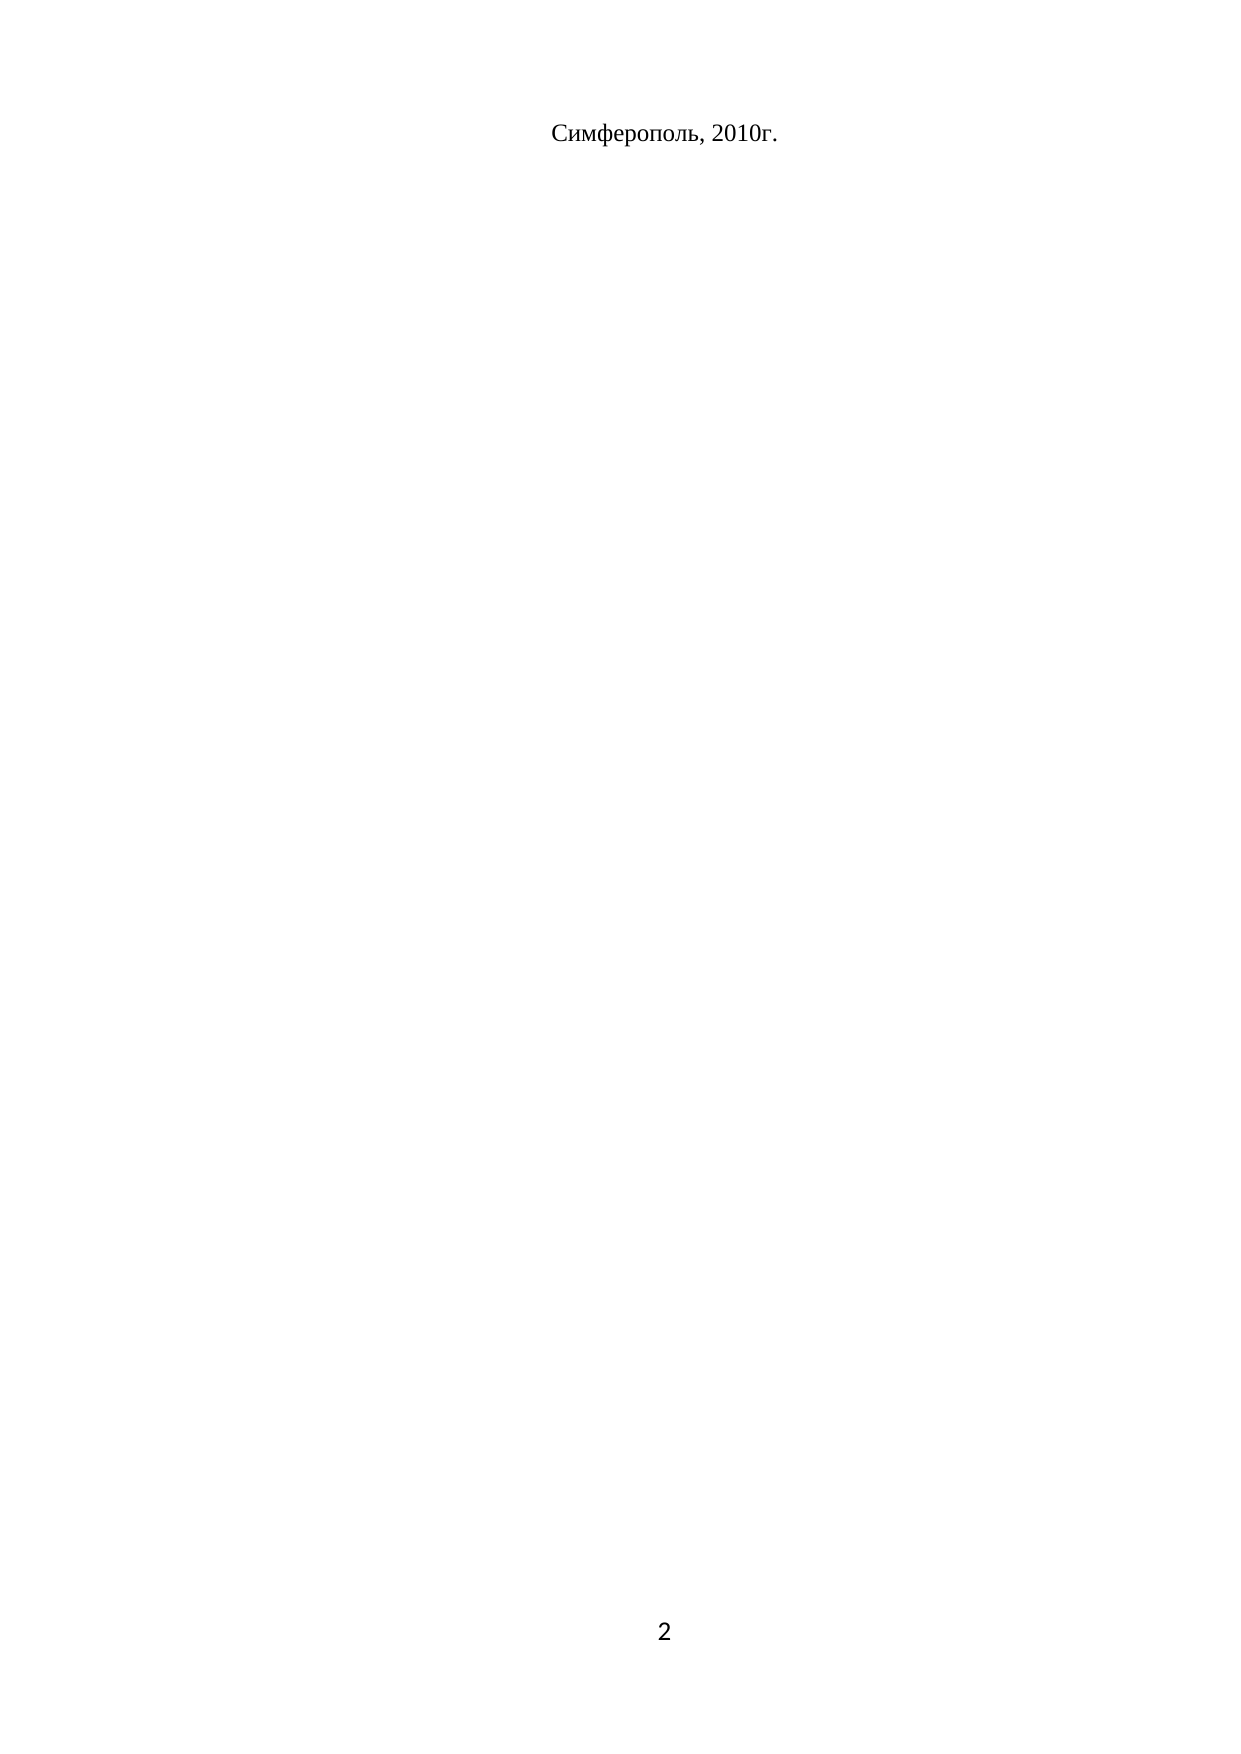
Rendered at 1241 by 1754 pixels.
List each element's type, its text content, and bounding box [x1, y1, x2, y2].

text Симферополь, 2010г. [177, 118, 1152, 147]
